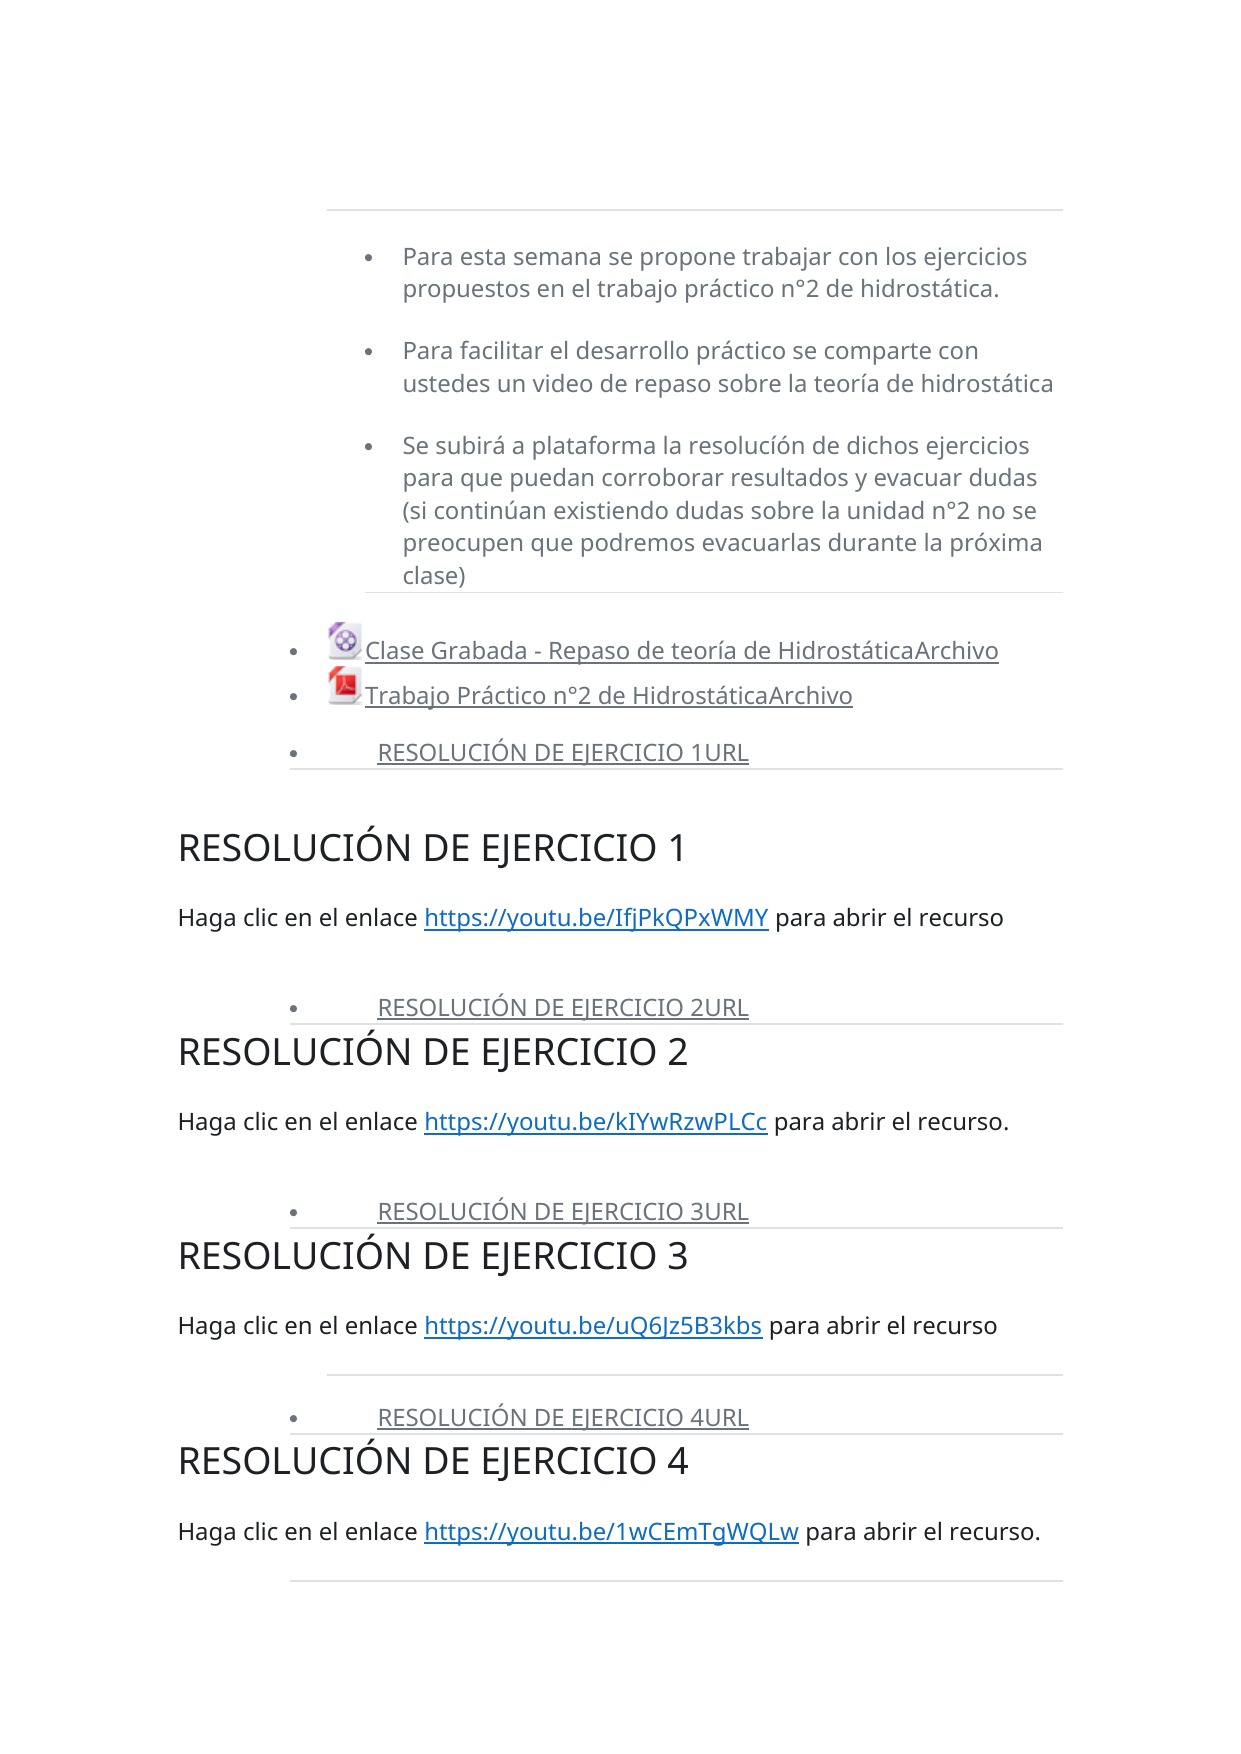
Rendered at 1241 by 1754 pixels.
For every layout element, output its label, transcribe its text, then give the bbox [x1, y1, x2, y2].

list Para esta semana se propone trabajar con los ejercicios propuestos en el trabajo práctico n°2 de hidrostática. [365, 240, 1063, 305]
subtitle RESOLUCIÓN DE EJERCICIO 2 [177, 1025, 1063, 1076]
list Para facilitar el desarrollo práctico se comparte con ustedes un video de repaso sobre la teoría de hidrostática [365, 334, 1063, 399]
list RESOLUCIÓN DE EJERCICIO 2URL [290, 966, 1063, 1023]
subtitle RESOLUCIÓN DE EJERCICIO 3 [177, 1229, 1063, 1280]
list Trabajo Práctico n°2 de HidrostáticaArchivo [290, 667, 1063, 711]
subtitle RESOLUCIÓN DE EJERCICIO 1 [177, 770, 1063, 872]
text Haga clic en el enlace https://youtu.be/uQ6Jz5B3kbs para abrir el recurso [177, 1309, 1063, 1342]
text Haga clic en el enlace https://youtu.be/1wCEmTgWQLw para abrir el recurso. [177, 1515, 1063, 1547]
text Haga clic en el enlace https://youtu.be/IfjPkQPxWMY para abrir el recurso [177, 901, 1063, 934]
list Se subirá a plataforma la resolucíón de dichos ejercicios para que puedan corroborar resultados y evacuar dudas (si continúan existiendo dudas sobre la unidad n°2 no se preocupen que podremos evacuarlas durante la próxima clase) [365, 428, 1063, 592]
list RESOLUCIÓN DE EJERCICIO 4URL [290, 1376, 1063, 1433]
picture [327, 666, 365, 705]
list RESOLUCIÓN DE EJERCICIO 3URL [290, 1170, 1063, 1227]
list Clase Grabada - Repaso de teoría de HidrostáticaArchivo [290, 622, 1063, 667]
list RESOLUCIÓN DE EJERCICIO 1URL [290, 711, 1063, 768]
subtitle RESOLUCIÓN DE EJERCICIO 4 [177, 1434, 1063, 1486]
text Haga clic en el enlace https://youtu.be/kIYwRzwPLCc para abrir el recurso. [177, 1105, 1063, 1138]
picture [327, 622, 365, 660]
